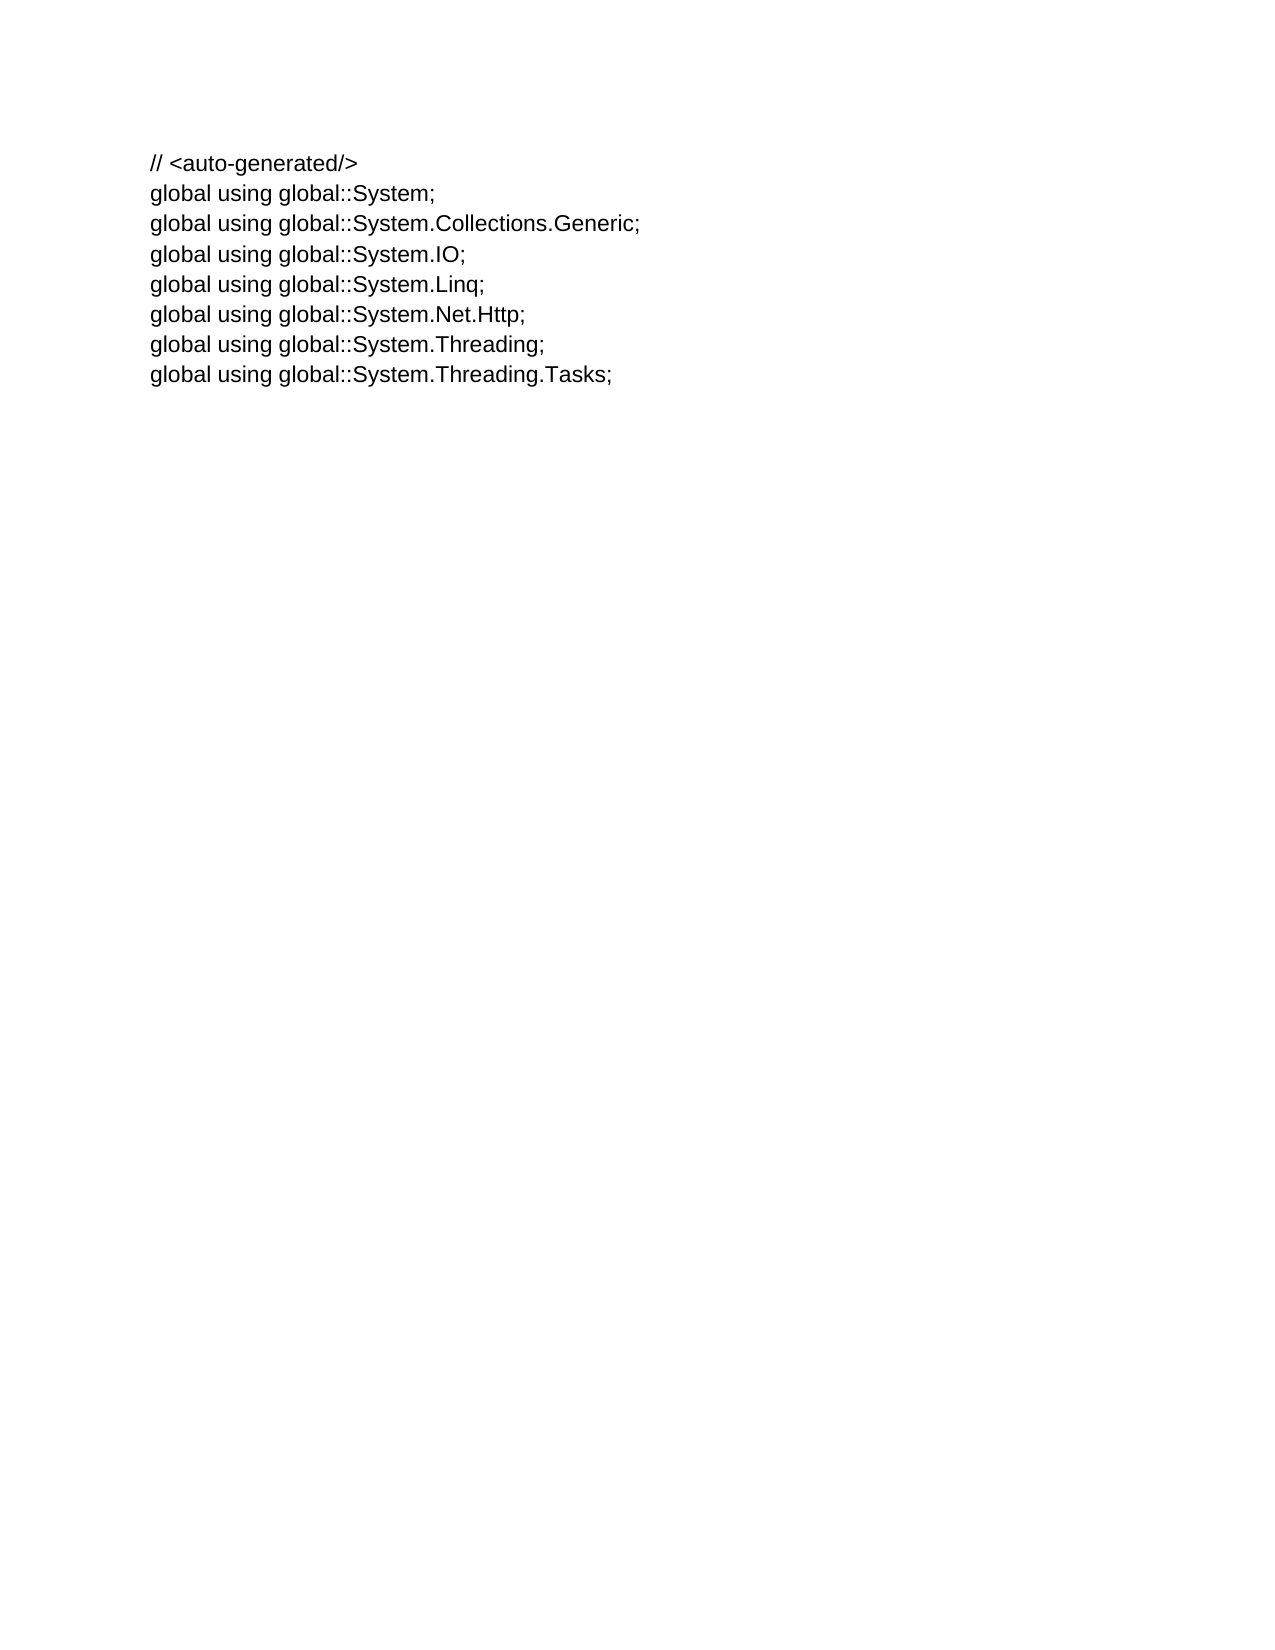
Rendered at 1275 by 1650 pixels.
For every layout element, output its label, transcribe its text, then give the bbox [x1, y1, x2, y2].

text global using global::System.Collections.Generic; [150, 210, 1125, 237]
text global using global::System.Threading.Tasks; [150, 361, 1125, 388]
text global using global::System; [150, 180, 1125, 207]
text global using global::System.IO; [150, 241, 1125, 267]
text global using global::System.Linq; [150, 271, 1125, 297]
text // <auto-generated/> [150, 150, 1125, 176]
text global using global::System.Net.Http; [150, 301, 1125, 327]
text global using global::System.Threading; [150, 331, 1125, 358]
